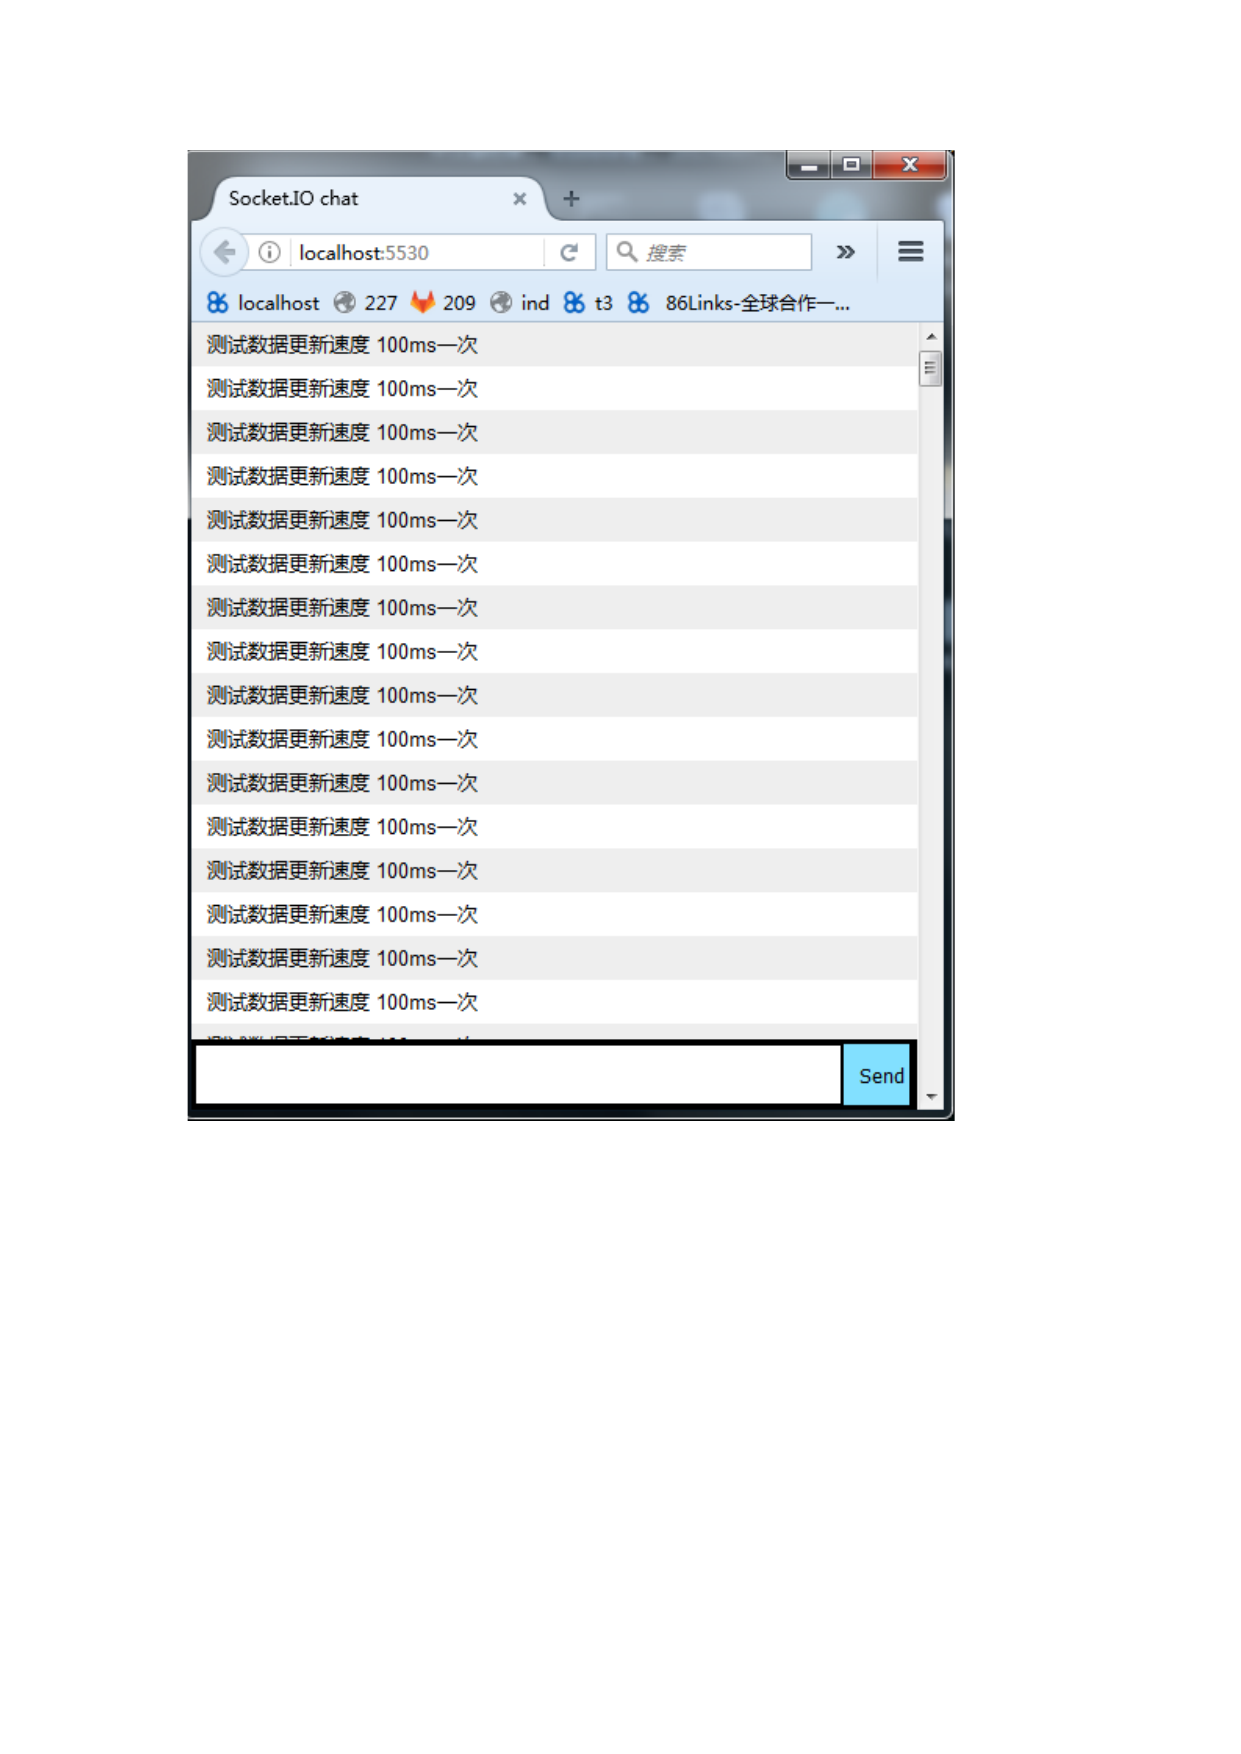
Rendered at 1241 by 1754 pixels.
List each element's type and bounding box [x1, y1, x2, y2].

picture [187, 150, 955, 1121]
